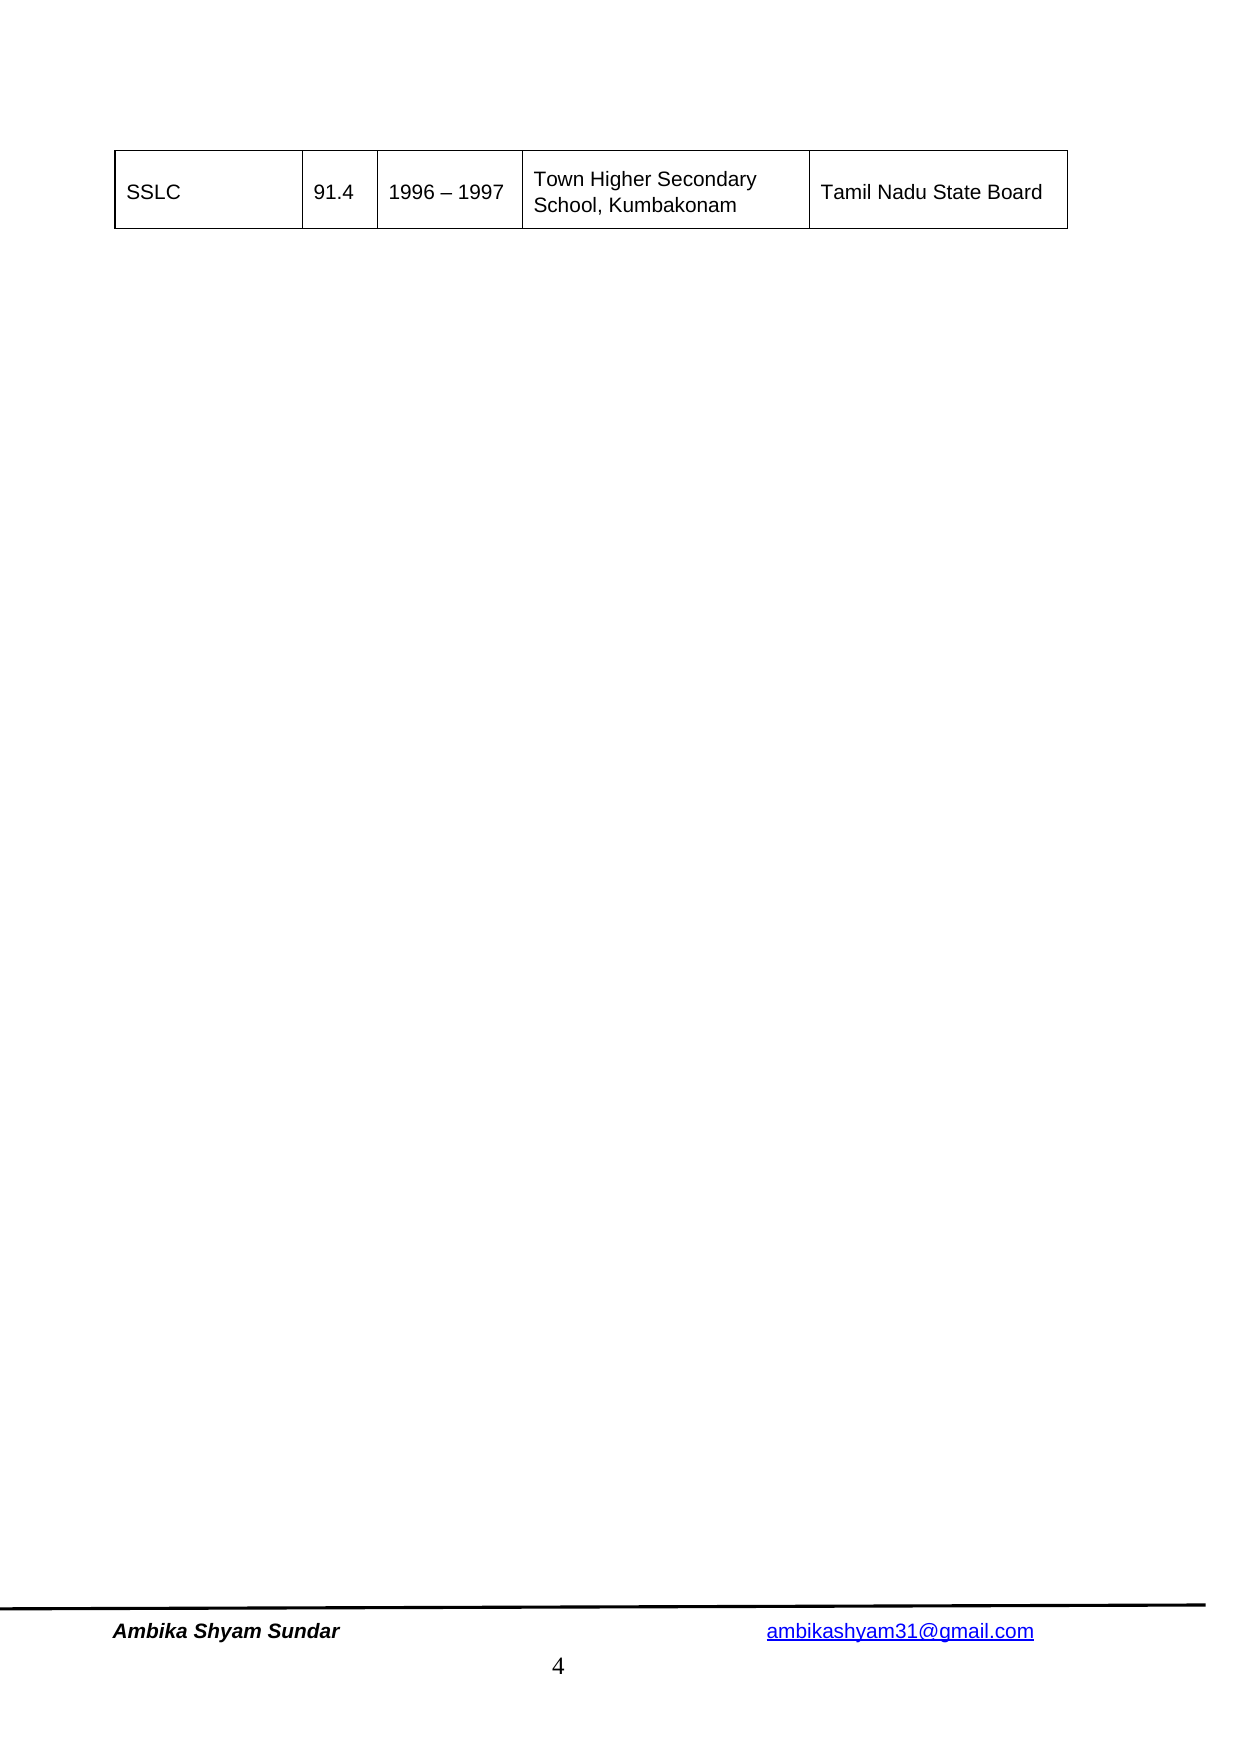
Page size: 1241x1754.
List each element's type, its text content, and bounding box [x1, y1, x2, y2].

table_cell 1996 – 1997 [378, 151, 522, 228]
table_cell SSLC [116, 151, 302, 228]
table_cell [810, 151, 1067, 228]
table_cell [523, 151, 809, 228]
table_cell 91.4 [303, 151, 377, 228]
